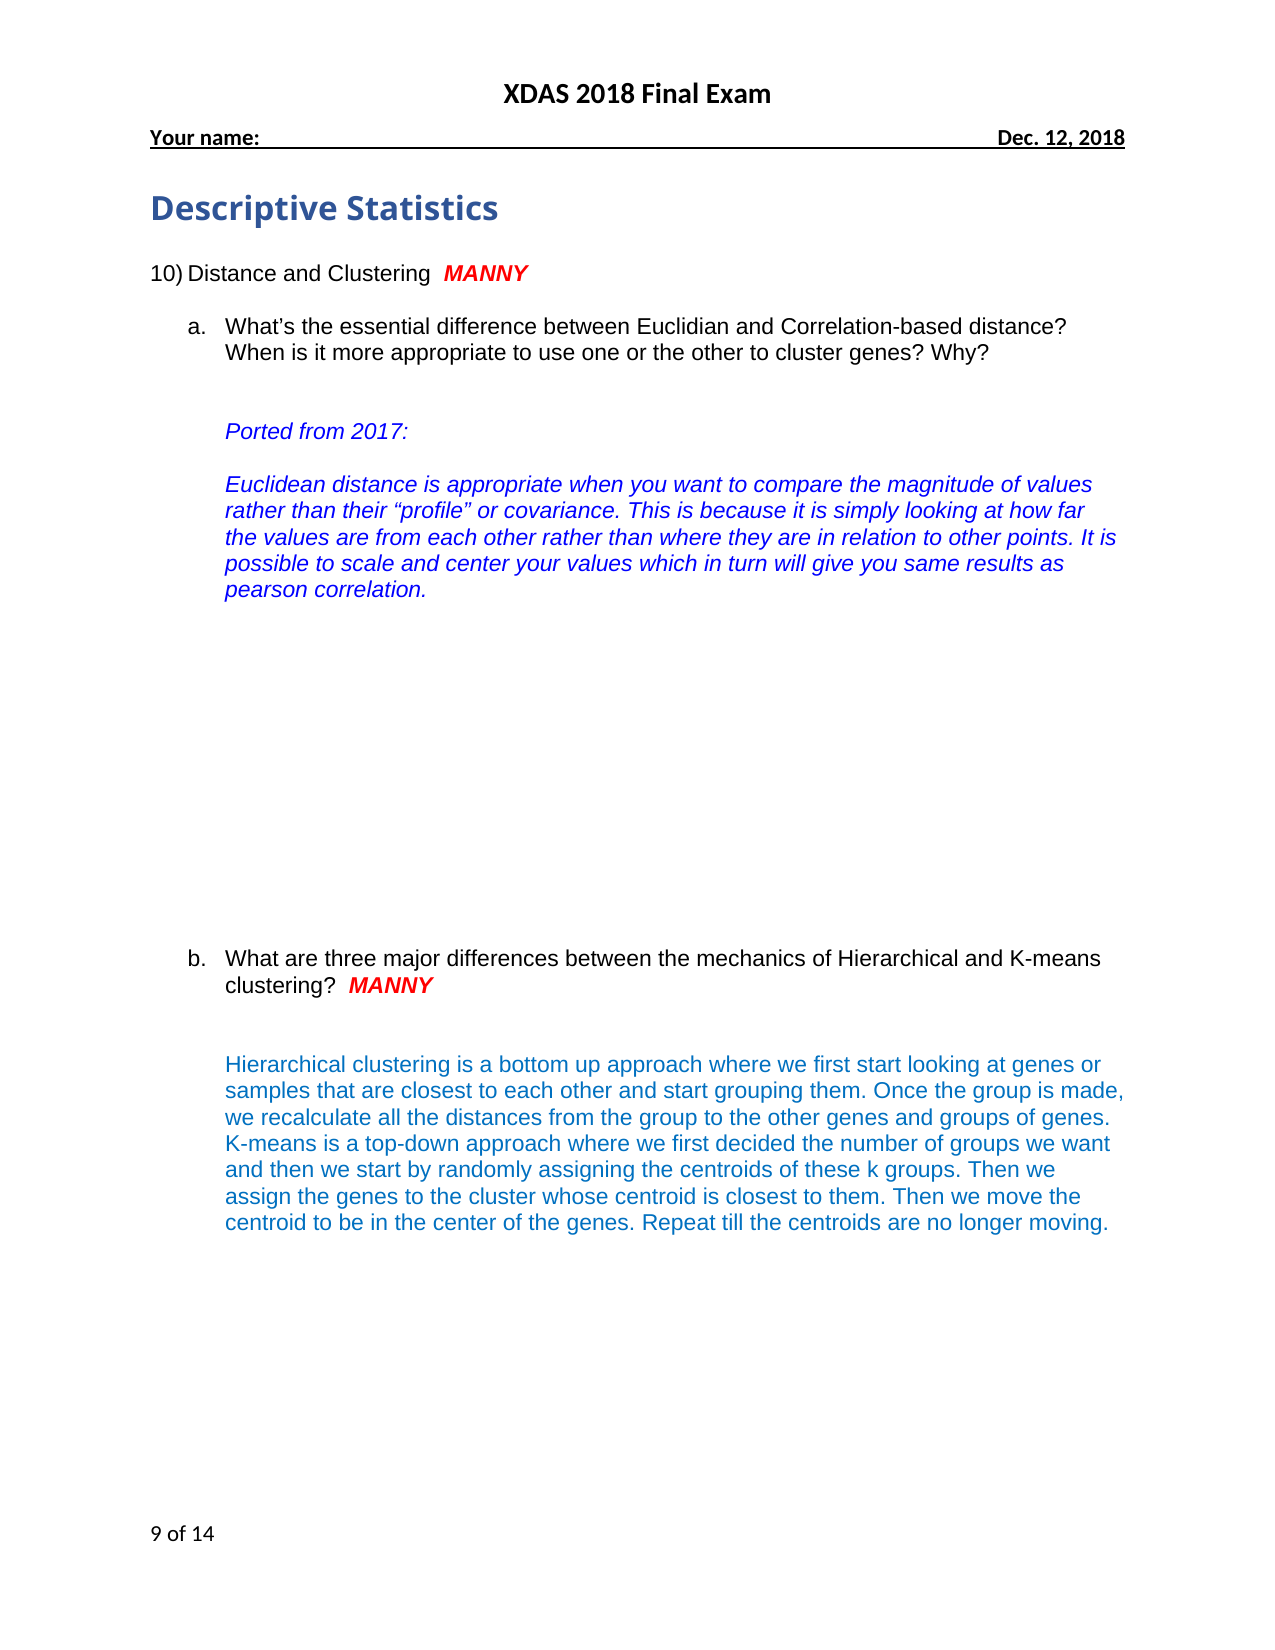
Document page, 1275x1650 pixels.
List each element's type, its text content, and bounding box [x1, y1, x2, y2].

list What are three major differences between the mechanics of Hierarchical and K-means clustering? MANNY [187, 945, 1125, 998]
subtitle Descriptive Statistics [150, 185, 1125, 230]
text Euclidean distance is appropriate when you want to compare the magnitude of values rather than their “profile” or covariance. This is because it is simply looking at how far the values are from each other rather than where they are in relation to other points. It is possible to scale and center your values which in turn will give you same results as pearson correlation. [225, 471, 1125, 603]
text Ported from 2017: [225, 418, 1125, 445]
list What’s the essential difference between Euclidian and Correlation-based distance? When is it more appropriate to use one or the other to cluster genes? Why? [187, 313, 1125, 366]
text Hierarchical clustering is a bottom up approach where we first start looking at genes or samples that are closest to each other and start grouping them. Once the group is made, we recalculate all the distances from the group to the other genes and groups of genes. K-means is a top-down approach where we first decided the number of groups we want and then we start by randomly assigning the centroids of these k groups. Then we assign the genes to the cluster whose centroid is closest to them. Then we move the centroid to be in the center of the genes. Repeat till the centroids are no longer moving. [225, 1051, 1125, 1235]
list Distance and Clustering MANNY [150, 260, 1125, 287]
